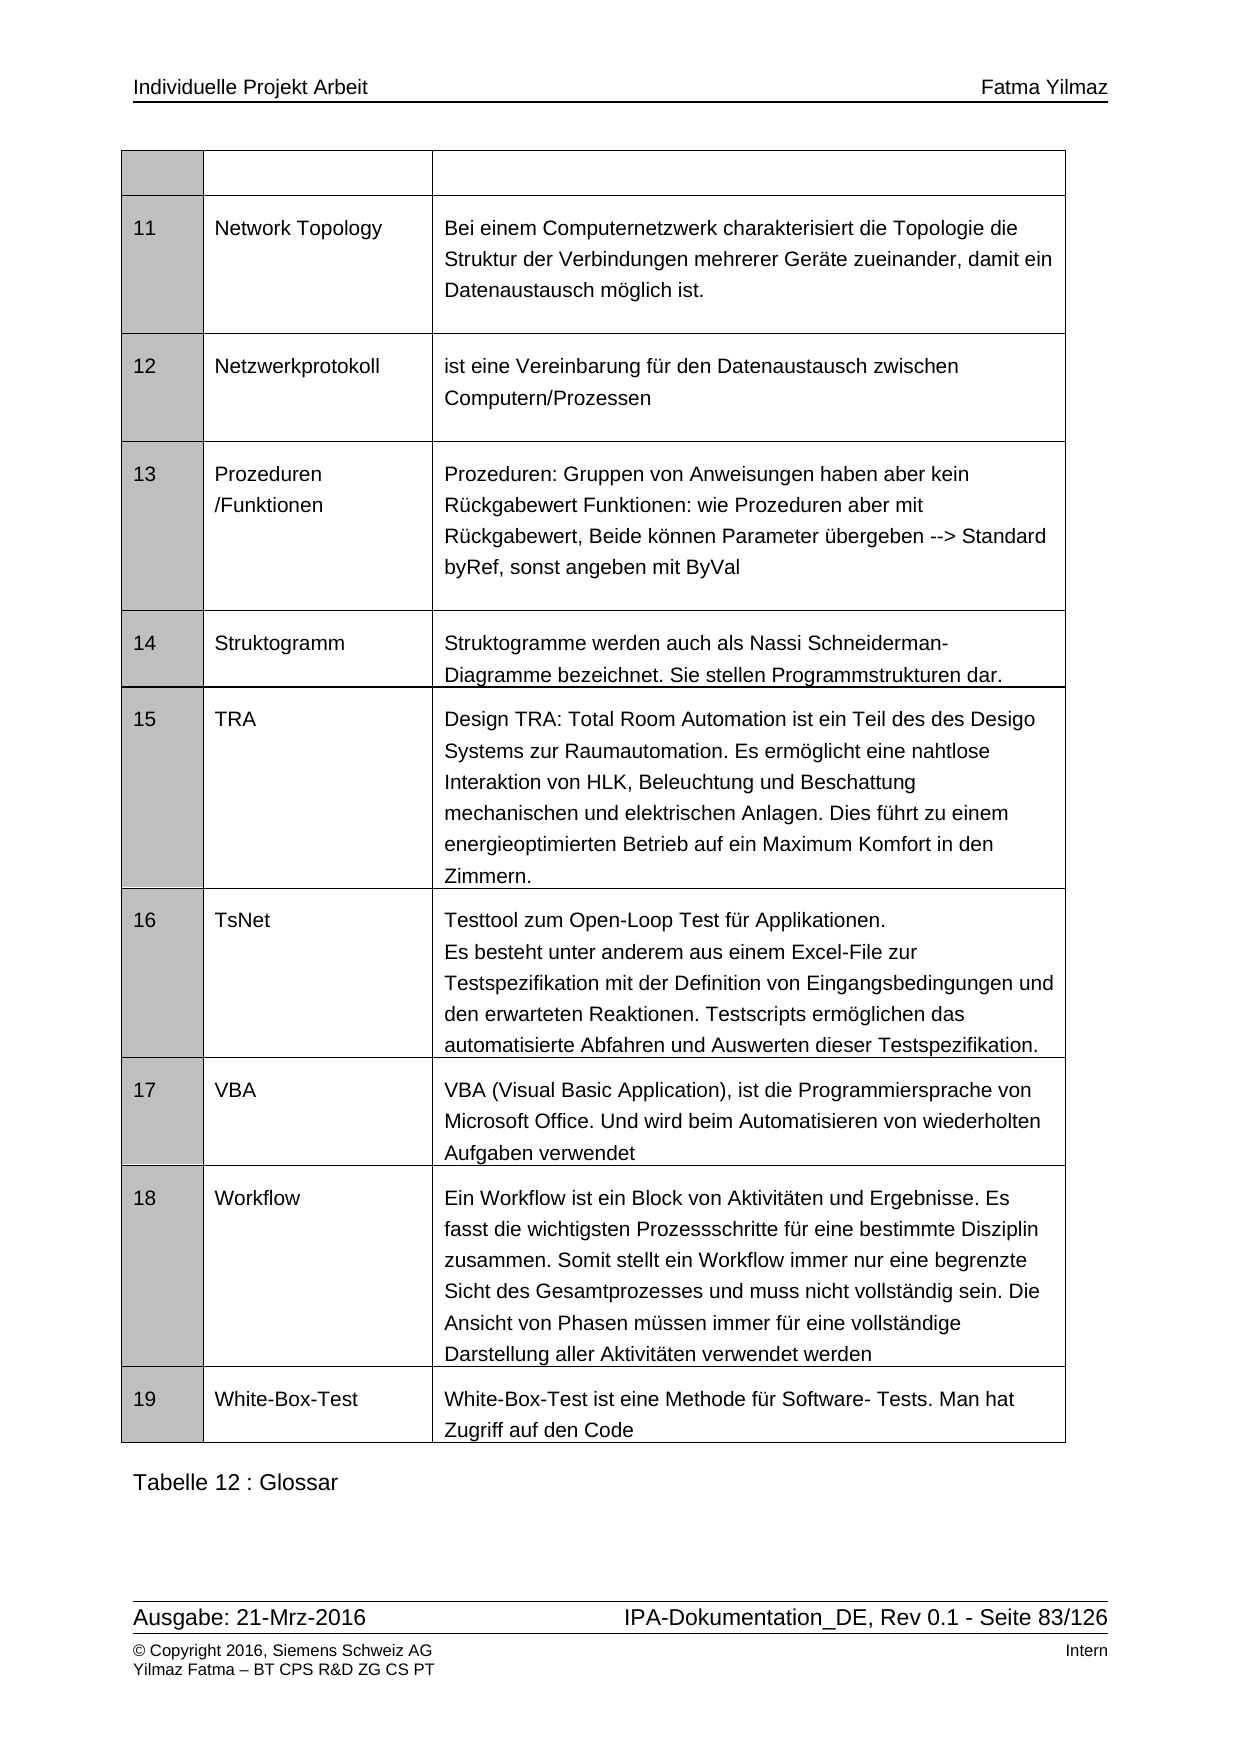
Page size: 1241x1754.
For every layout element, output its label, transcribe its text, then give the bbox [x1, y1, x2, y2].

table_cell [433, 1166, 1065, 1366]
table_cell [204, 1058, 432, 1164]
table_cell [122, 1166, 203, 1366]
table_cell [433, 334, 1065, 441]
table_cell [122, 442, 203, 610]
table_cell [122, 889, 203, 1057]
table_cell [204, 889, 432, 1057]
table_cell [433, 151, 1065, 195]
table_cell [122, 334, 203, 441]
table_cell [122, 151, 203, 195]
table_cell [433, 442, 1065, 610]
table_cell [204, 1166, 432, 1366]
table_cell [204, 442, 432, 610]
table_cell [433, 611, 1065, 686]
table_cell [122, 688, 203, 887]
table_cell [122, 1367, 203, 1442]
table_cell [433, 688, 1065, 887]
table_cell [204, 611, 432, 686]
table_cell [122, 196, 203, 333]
text Tabelle 12 : Glossar [133, 1469, 1108, 1495]
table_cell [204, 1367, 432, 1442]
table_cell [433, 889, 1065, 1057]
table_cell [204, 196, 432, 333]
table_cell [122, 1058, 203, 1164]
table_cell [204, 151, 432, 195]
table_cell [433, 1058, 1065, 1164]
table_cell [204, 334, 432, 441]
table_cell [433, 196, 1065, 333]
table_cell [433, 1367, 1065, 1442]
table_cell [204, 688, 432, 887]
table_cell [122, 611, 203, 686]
